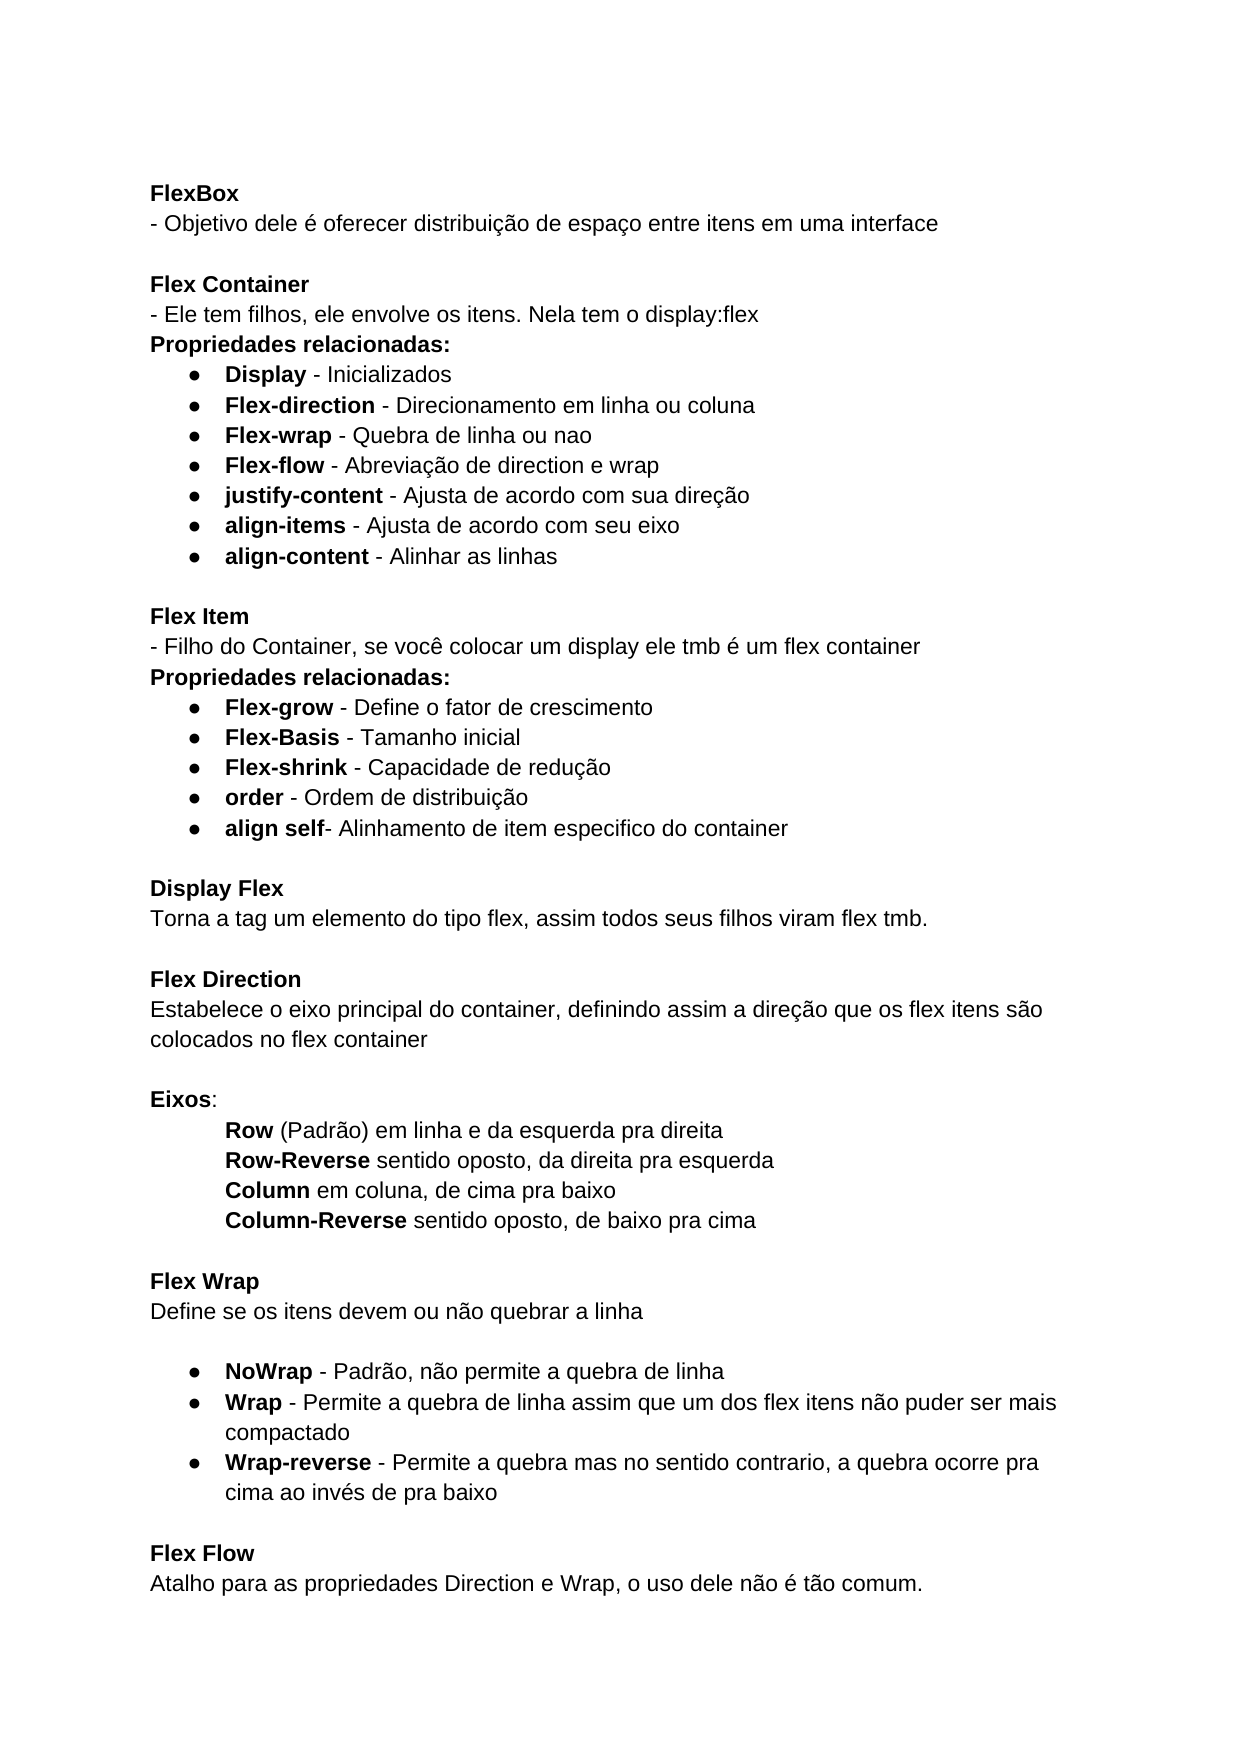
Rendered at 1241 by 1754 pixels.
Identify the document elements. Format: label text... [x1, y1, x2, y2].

text Flex Item [150, 603, 1090, 629]
text Estabelece o eixo principal do container, definindo assim a direção que os flex itens são colocados no flex container [150, 996, 1090, 1052]
list Flex-Basis - Tamanho inicial [187, 724, 1090, 750]
list Wrap-reverse - Permite a quebra mas no sentido contrario, a quebra ocorre pra cima ao invés de pra baixo [187, 1449, 1090, 1506]
text Propriedades relacionadas: [150, 663, 1090, 690]
text - Objetivo dele é oferecer distribuição de espaço entre itens em uma interface [150, 210, 1090, 237]
text Define se os itens devem ou não quebrar a linha [150, 1298, 1090, 1324]
text Atalho para as propriedades Direction e Wrap, o uso dele não é tão comum. [150, 1570, 1090, 1596]
list order - Ordem de distribuição [187, 784, 1090, 811]
list Display - Inicializados [187, 361, 1090, 388]
list Wrap - Permite a quebra de linha assim que um dos flex itens não puder ser mais compactado [187, 1388, 1090, 1445]
list Flex-flow - Abreviação de direction e wrap [187, 452, 1090, 478]
list align self- Alinhamento de item especifico do container [187, 814, 1090, 841]
text Row (Padrão) em linha e da esquerda pra direita [150, 1117, 1090, 1143]
list Flex-wrap - Quebra de linha ou nao [187, 422, 1090, 448]
text Display Flex [150, 875, 1090, 901]
text Row-Reverse sentido oposto, da direita pra esquerda [150, 1147, 1090, 1173]
text Flex Direction [150, 966, 1090, 992]
list align-content - Alinhar as linhas [187, 543, 1090, 569]
text Flex Container [150, 271, 1090, 297]
text FlexBox [150, 180, 1090, 207]
list NoWrap - Padrão, não permite a quebra de linha [187, 1358, 1090, 1385]
text Flex Wrap [150, 1268, 1090, 1294]
text Flex Flow [150, 1539, 1090, 1566]
text Column-Reverse sentido oposto, de baixo pra cima [150, 1207, 1090, 1234]
list align-items - Ajusta de acordo com seu eixo [187, 512, 1090, 539]
text Propriedades relacionadas: [150, 331, 1090, 358]
text Column em coluna, de cima pra baixo [150, 1177, 1090, 1203]
text Torna a tag um elemento do tipo flex, assim todos seus filhos viram flex tmb. [150, 905, 1090, 932]
list Flex-direction - Direcionamento em linha ou coluna [187, 392, 1090, 418]
text - Ele tem filhos, ele envolve os itens. Nela tem o display:flex [150, 301, 1090, 327]
list Flex-shrink - Capacidade de redução [187, 754, 1090, 781]
list justify-content - Ajusta de acordo com sua direção [187, 482, 1090, 509]
text Eixos: [150, 1086, 1090, 1113]
list Flex-grow - Define o fator de crescimento [187, 694, 1090, 720]
text - Filho do Container, se você colocar um display ele tmb é um flex container [150, 633, 1090, 660]
